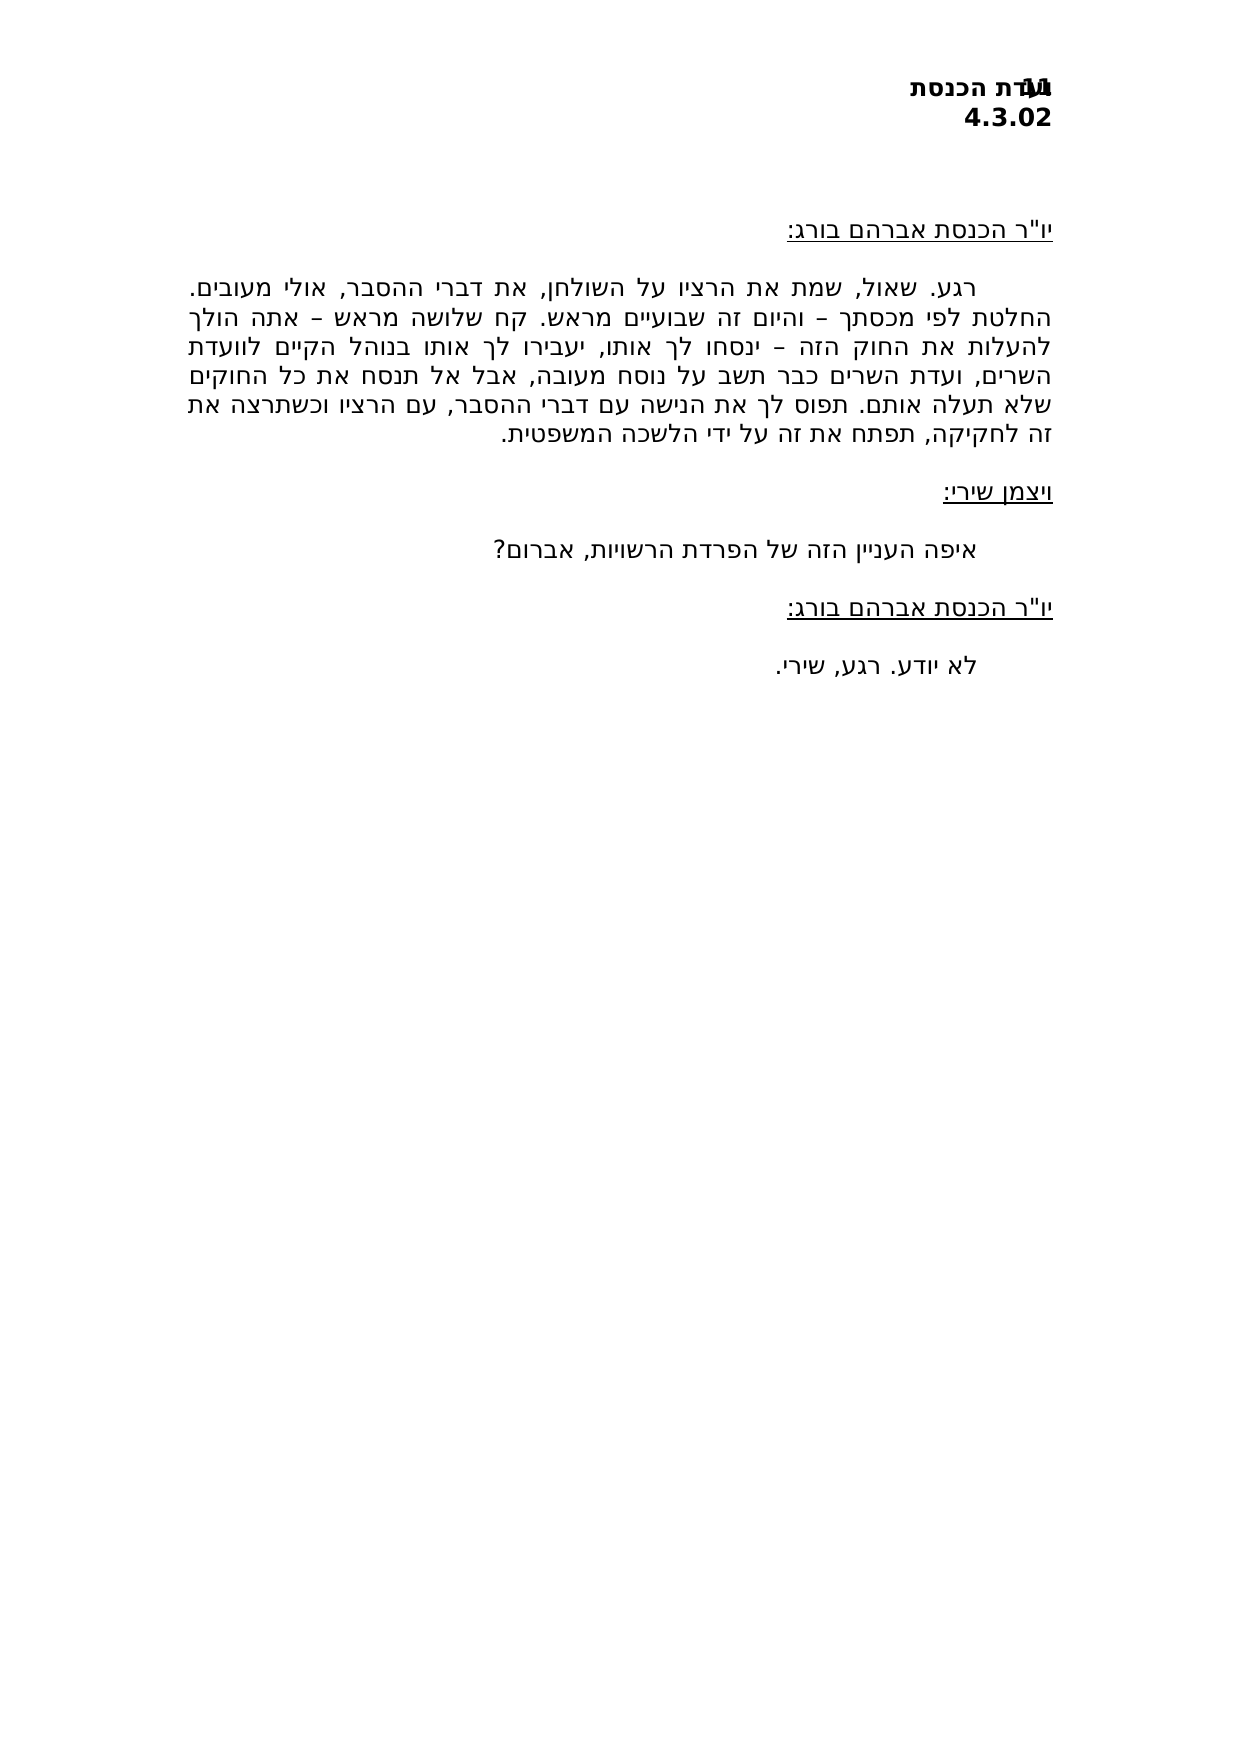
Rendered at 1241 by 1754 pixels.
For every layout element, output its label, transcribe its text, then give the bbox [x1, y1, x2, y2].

text ויצמן שירי: [187, 477, 1053, 507]
text יו"ר הכנסת אברהם בורג: [187, 593, 1053, 622]
text איפה העניין הזה של הפרדת הרשויות, אברום? [187, 535, 1053, 564]
text רגע. שאול, שמת את הרציו על השולחן, את דברי ההסבר, אולי מעובים. החלטת לפי מכסתך – והיום זה שבועיים מראש. קח שלושה מראש – אתה הולך להעלות את החוק הזה – ינסחו לך אותו, יעבירו לך אותו בנוהל הקיים לוועדת השרים, ועדת השרים כבר תשב על נוסח מעובה, אבל אל תנסח את כל החוקים שלא תעלה אותם. תפוס לך את הנישה עם דברי ההסבר, עם הרציו וכשתרצה את זה לחקיקה, תפתח את זה על ידי הלשכה המשפטית. [187, 274, 1053, 449]
text יו"ר הכנסת אברהם בורג: [187, 216, 1053, 245]
text לא יודע. רגע, שירי. [187, 651, 1053, 680]
